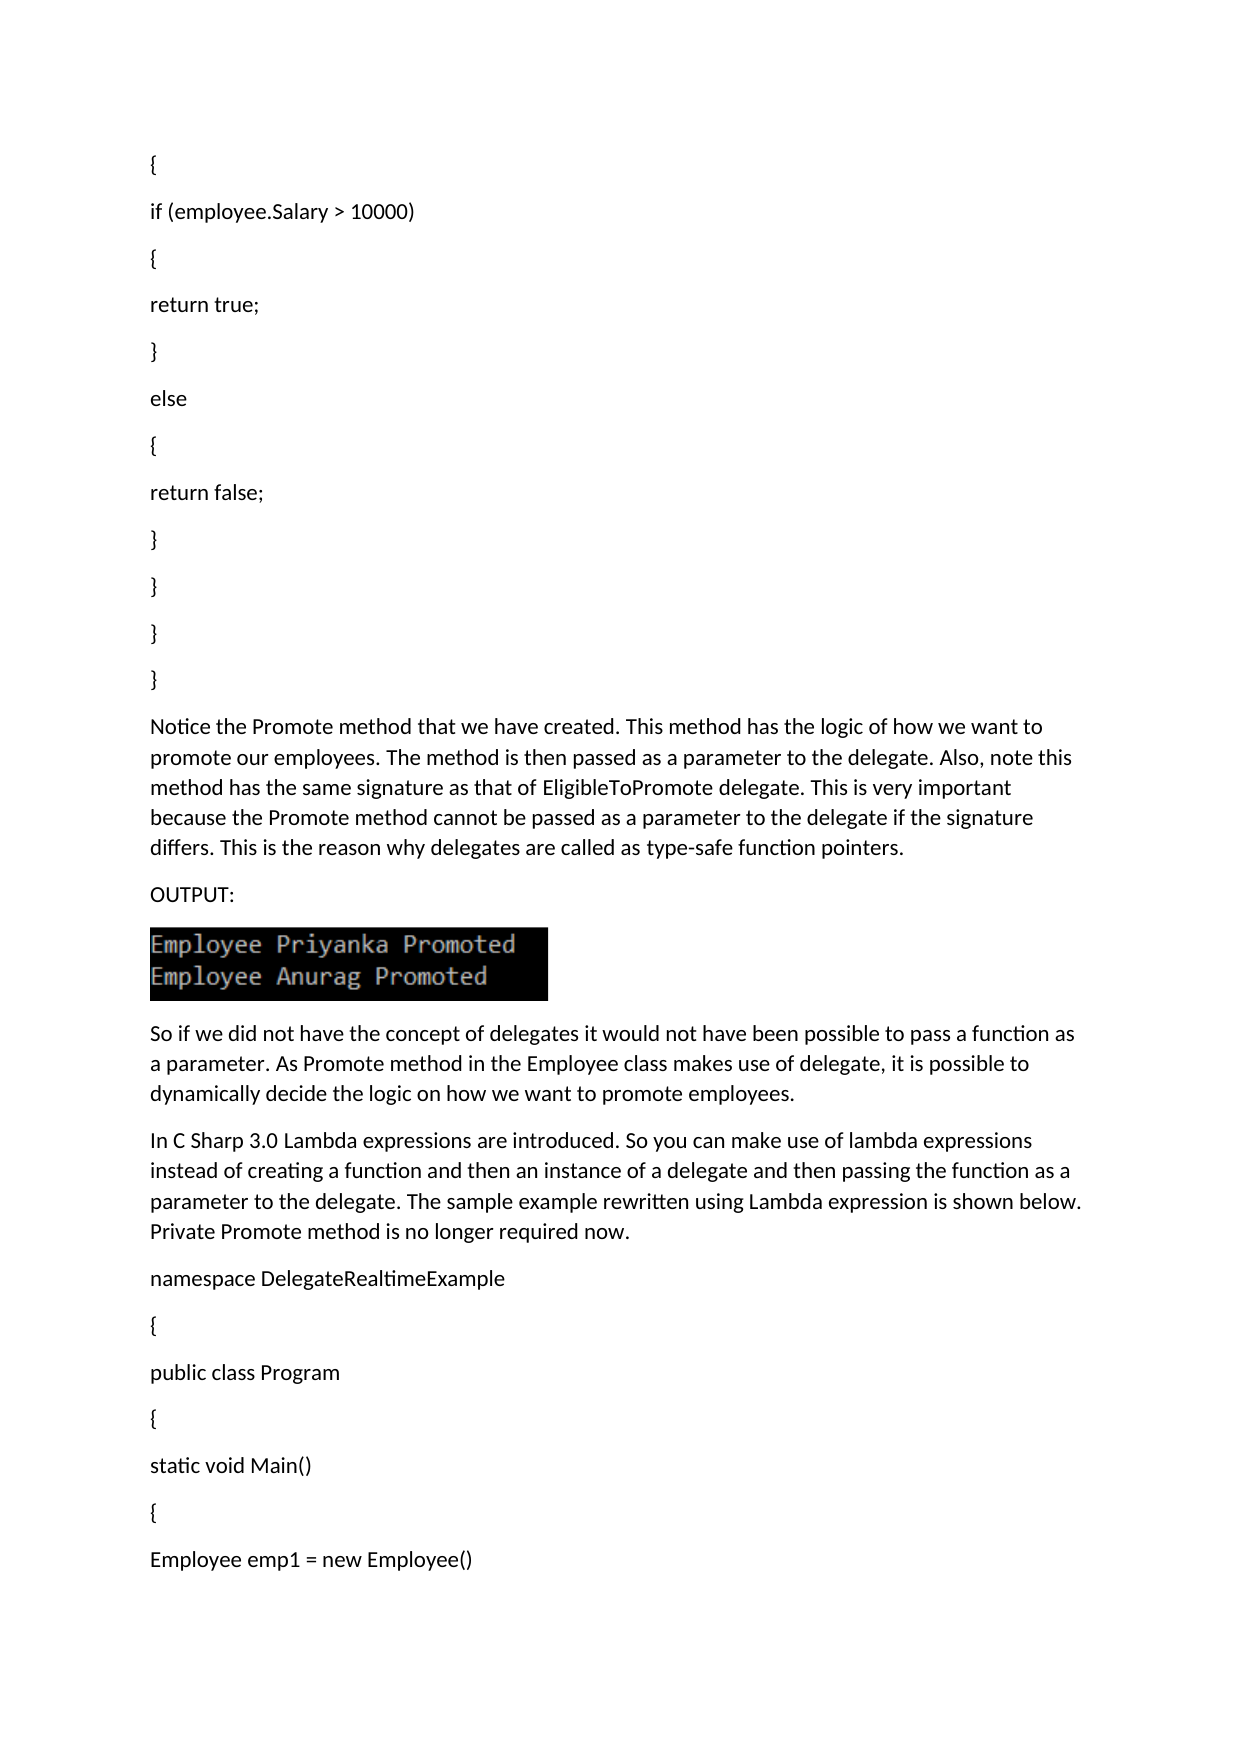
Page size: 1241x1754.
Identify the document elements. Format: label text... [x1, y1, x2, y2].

text Employee emp1 = new Employee() [150, 1545, 1090, 1573]
text static void Main() [150, 1451, 1090, 1479]
text if (employee.Salary > 10000) [150, 197, 1090, 225]
text return true; [150, 291, 1090, 319]
text else [150, 384, 1090, 412]
text } [150, 572, 1090, 600]
text return false; [150, 478, 1090, 506]
text } [150, 619, 1090, 647]
text } [150, 666, 1090, 694]
text So if we did not have the concept of delegates it would not have been possible to pass a function as a parameter. As Promote method in the Employee class makes use of delegate, it is possible to dynamically decide the logic on how we want to promote employees. [150, 1019, 1090, 1107]
text { [150, 1311, 1090, 1339]
picture [150, 927, 549, 1001]
text { [150, 244, 1090, 272]
text namespace DelegateRealtimeExample [150, 1264, 1090, 1292]
text } [150, 525, 1090, 553]
text In C Sharp 3.0 Lambda expressions are introduced. So you can make use of lambda expressions instead of creating a function and then an instance of a delegate and then passing the function as a parameter to the delegate. The sample example rewritten using Lambda expression is shown below. Private Promote method is no longer required now. [150, 1126, 1090, 1245]
text public class Program [150, 1358, 1090, 1386]
text { [150, 1404, 1090, 1432]
text } [150, 337, 1090, 366]
text Notice the Promote method that we have created. This method has the logic of how we want to promote our employees. The method is then passed as a parameter to the delegate. Also, note this method has the same signature as that of EligibleToPromote delegate. This is very important because the Promote method cannot be passed as a parameter to the delegate if the signature differs. This is the reason why delegates are called as type-safe function pointers. [150, 712, 1090, 861]
text { [150, 1498, 1090, 1526]
text OUTPUT: [150, 880, 1090, 908]
text { [150, 150, 1090, 178]
text { [150, 431, 1090, 459]
